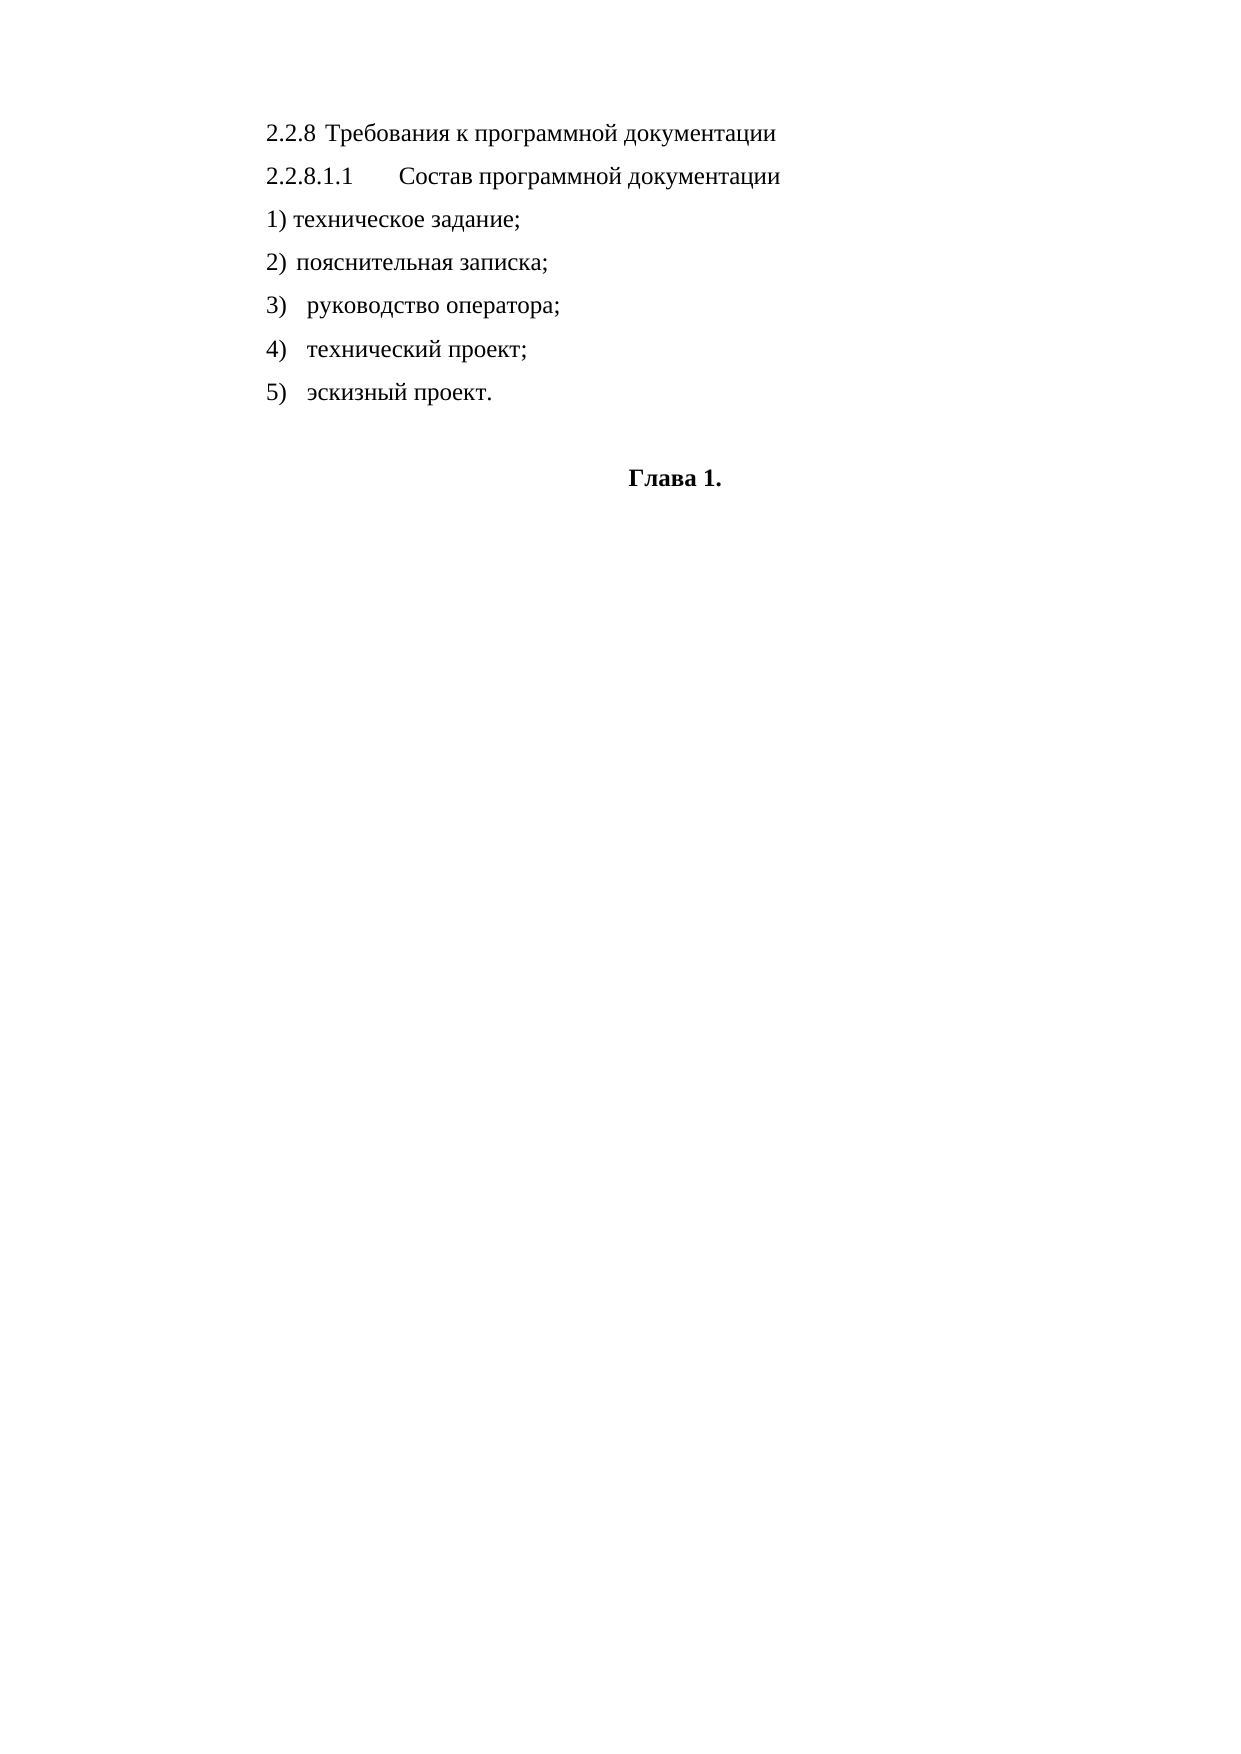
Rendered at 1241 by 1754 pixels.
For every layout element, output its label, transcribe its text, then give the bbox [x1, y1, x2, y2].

list пояснительная записка; [177, 247, 1152, 276]
subtitle Состав программной документации [177, 161, 1152, 190]
list техническое задание; [177, 204, 1152, 233]
list эскизный проект. [177, 377, 1152, 406]
list технический проект; [177, 334, 1152, 362]
subtitle Требования к программной документации [177, 118, 1152, 147]
list руководство оператора; [177, 291, 1152, 319]
